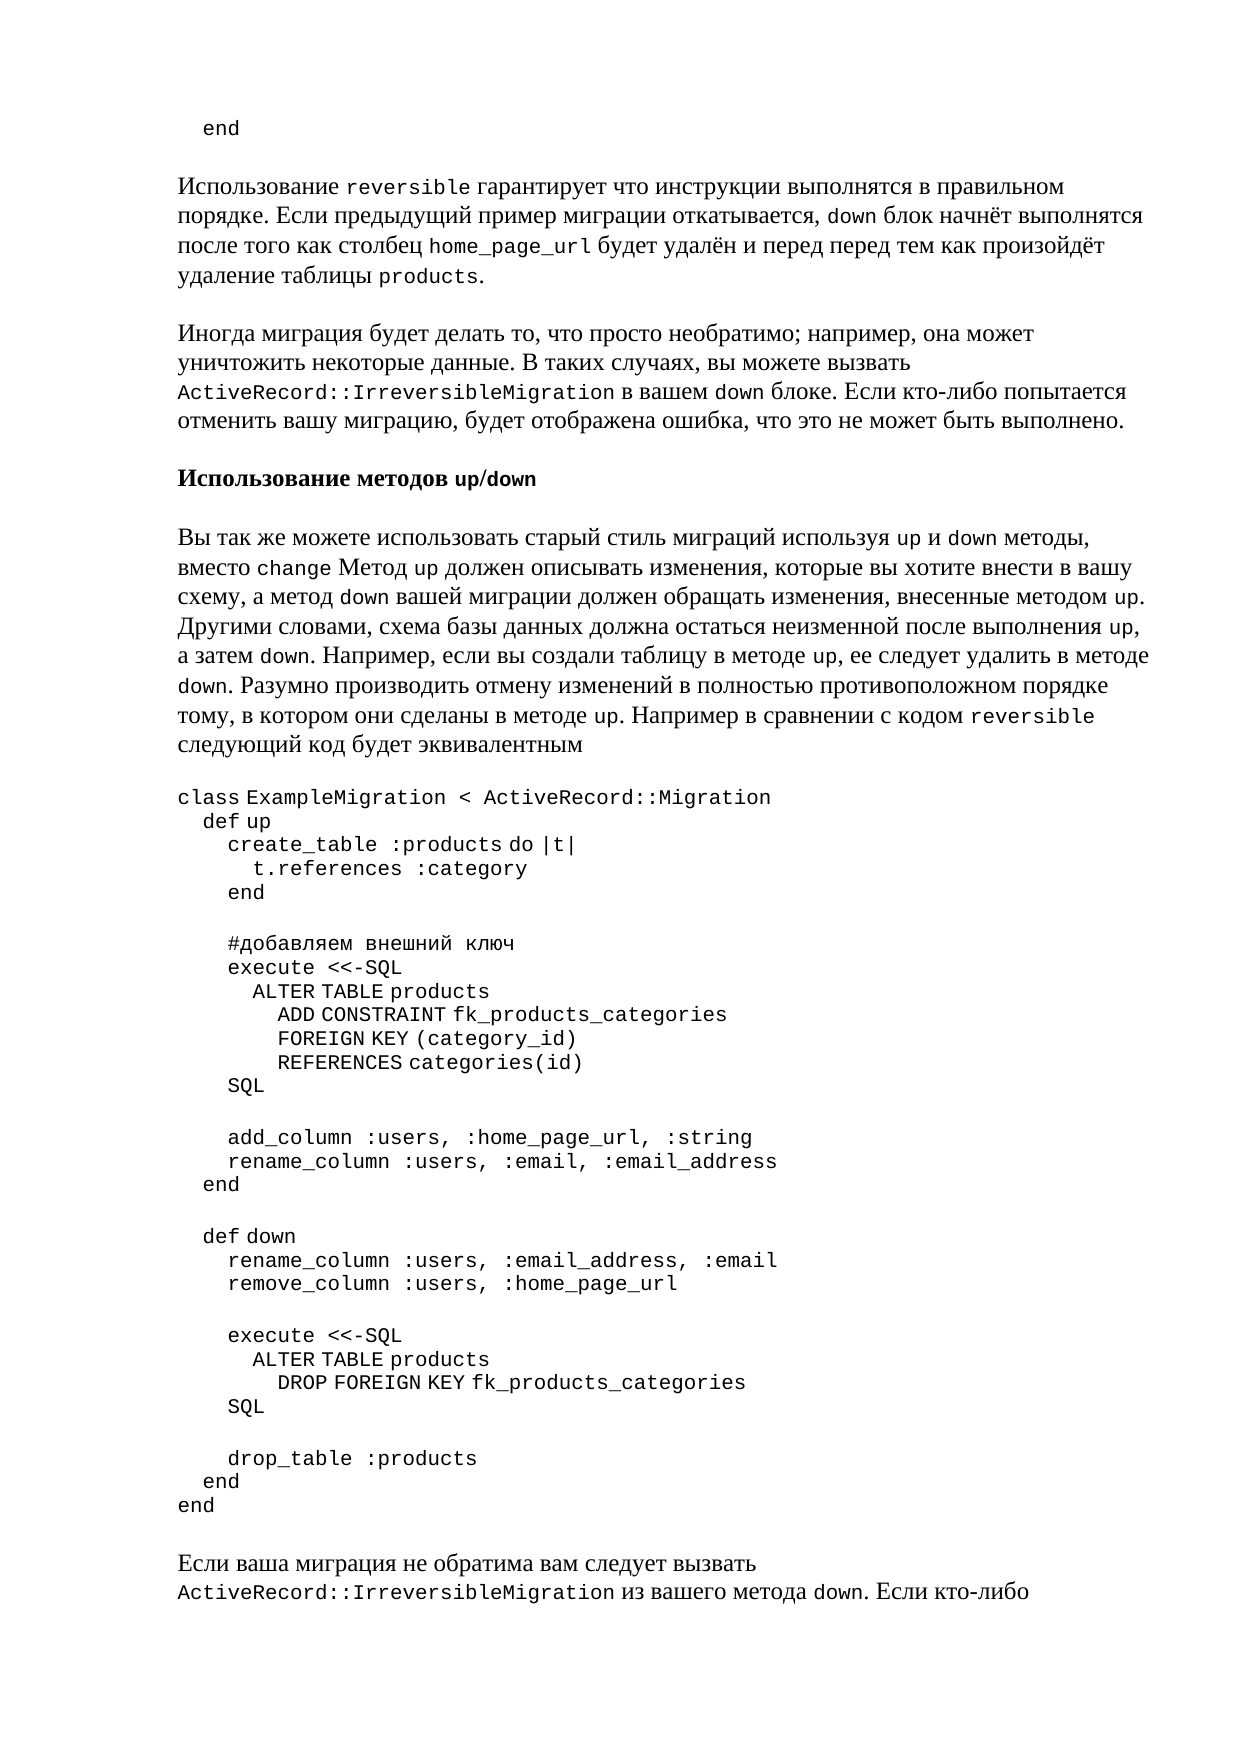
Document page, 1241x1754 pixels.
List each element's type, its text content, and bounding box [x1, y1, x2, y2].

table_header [177, 118, 796, 142]
text Вы так же можете использовать старый стиль миграций используя up и down методы, вместо change Метод up должен описывать изменения, которые вы хотите внести в вашу схему, а метод down вашей миграции должен обращать изменения, внесенные методом up. Другими словами, схема базы данных должна остаться неизменной после выполнения up, а затем down. Например, если вы создали таблицу в методе up, ее следует удалить в методе down. Разумно производить отмену изменений в полностью противоположном порядке тому, в котором они сделаны в методе up. Например в сравнении с кодом reversible следующий код будет эквивалентным [177, 522, 1152, 758]
text Использование методов up/down [177, 463, 1152, 493]
text Иногда миграция будет делать то, что просто необратимо; например, она может уничтожить некоторые данные. В таких случаях, вы можете вызвать ActiveRecord::IrreversibleMigration в вашем down блоке. Если кто-либо попытается отменить вашу миграцию, будет отображена ошибка, что это не может быть выполнено. [177, 318, 1152, 434]
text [177, 1548, 1152, 1606]
table_header class ExampleMigration < ActiveRecord::Migration def up create_table :products do |t| t.references :category end #добавляем внешний ключ execute <<-SQL ALTER TABLE products ADD CONSTRAINT fk_products_categories FOREIGN KEY (category_id) REFERENCES categories(id) SQL add_column :users, :home_page_url, :string rename_column :users, :email, :email_address end def down rename_column :users, :email_address, :email remove_column :users, :home_page_url execute <<-SQL ALTER TABLE products DROP FOREIGN KEY fk_products_categories SQL drop_table :products end end [177, 787, 777, 1518]
text Использование reversible гарантирует что инструкции выполнятся в правильном порядке. Если предыдущий пример миграции откатывается, down блок начнёт выполнятся после того как столбец home_page_url будет удалён и перед перед тем как произойдёт удаление таблицы products. [177, 171, 1152, 289]
